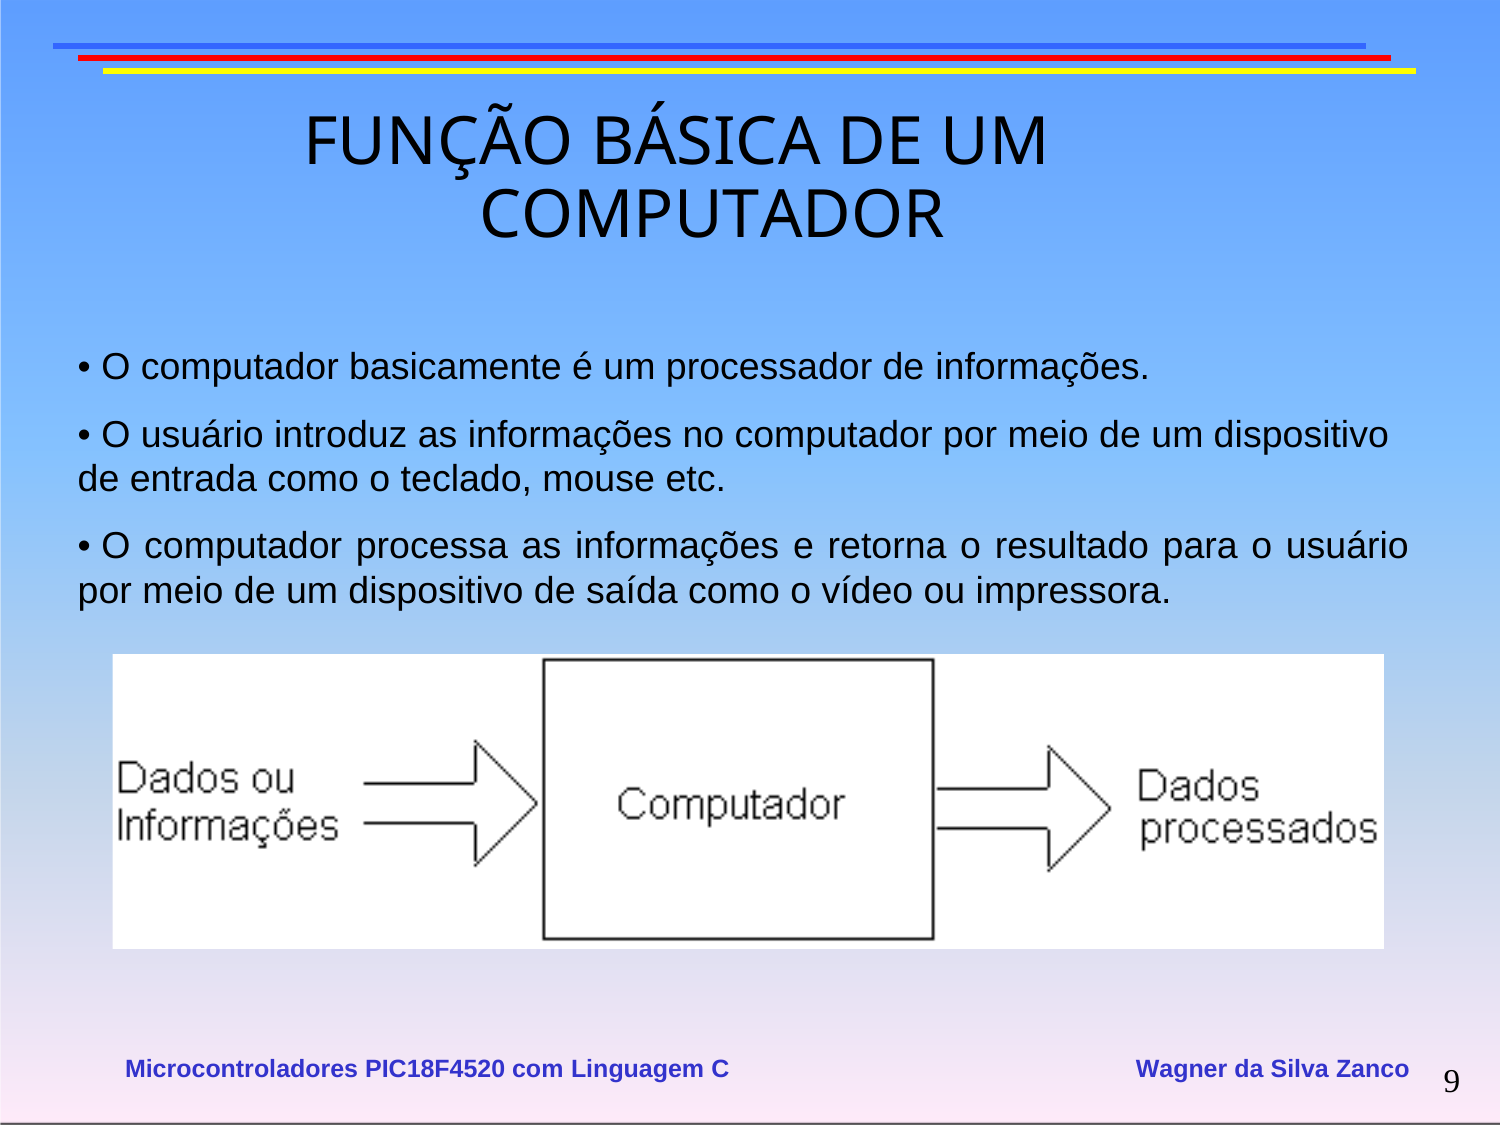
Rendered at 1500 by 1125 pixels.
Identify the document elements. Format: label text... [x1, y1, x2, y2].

list O usuário introduz as informações no computador por meio de um dispositivo de entrada como o teclado, mouse etc. [77, 412, 1410, 499]
subtitle FUNÇÃO BÁSICA DE UM COMPUTADOR [303, 103, 1186, 257]
text por meio de um dispositivo de saída como o vídeo ou impressora. [77, 568, 1494, 612]
picture [0, 0, 1500, 1125]
text Microcontroladores PIC18F4520 com Linguagem C Wagner da Silva Zanco 9 [125, 1036, 1494, 1099]
list O computador processa as informações e retorna o resultado para o usuário [77, 523, 1494, 567]
list O computador basicamente é um processador de informações. [77, 344, 1494, 387]
